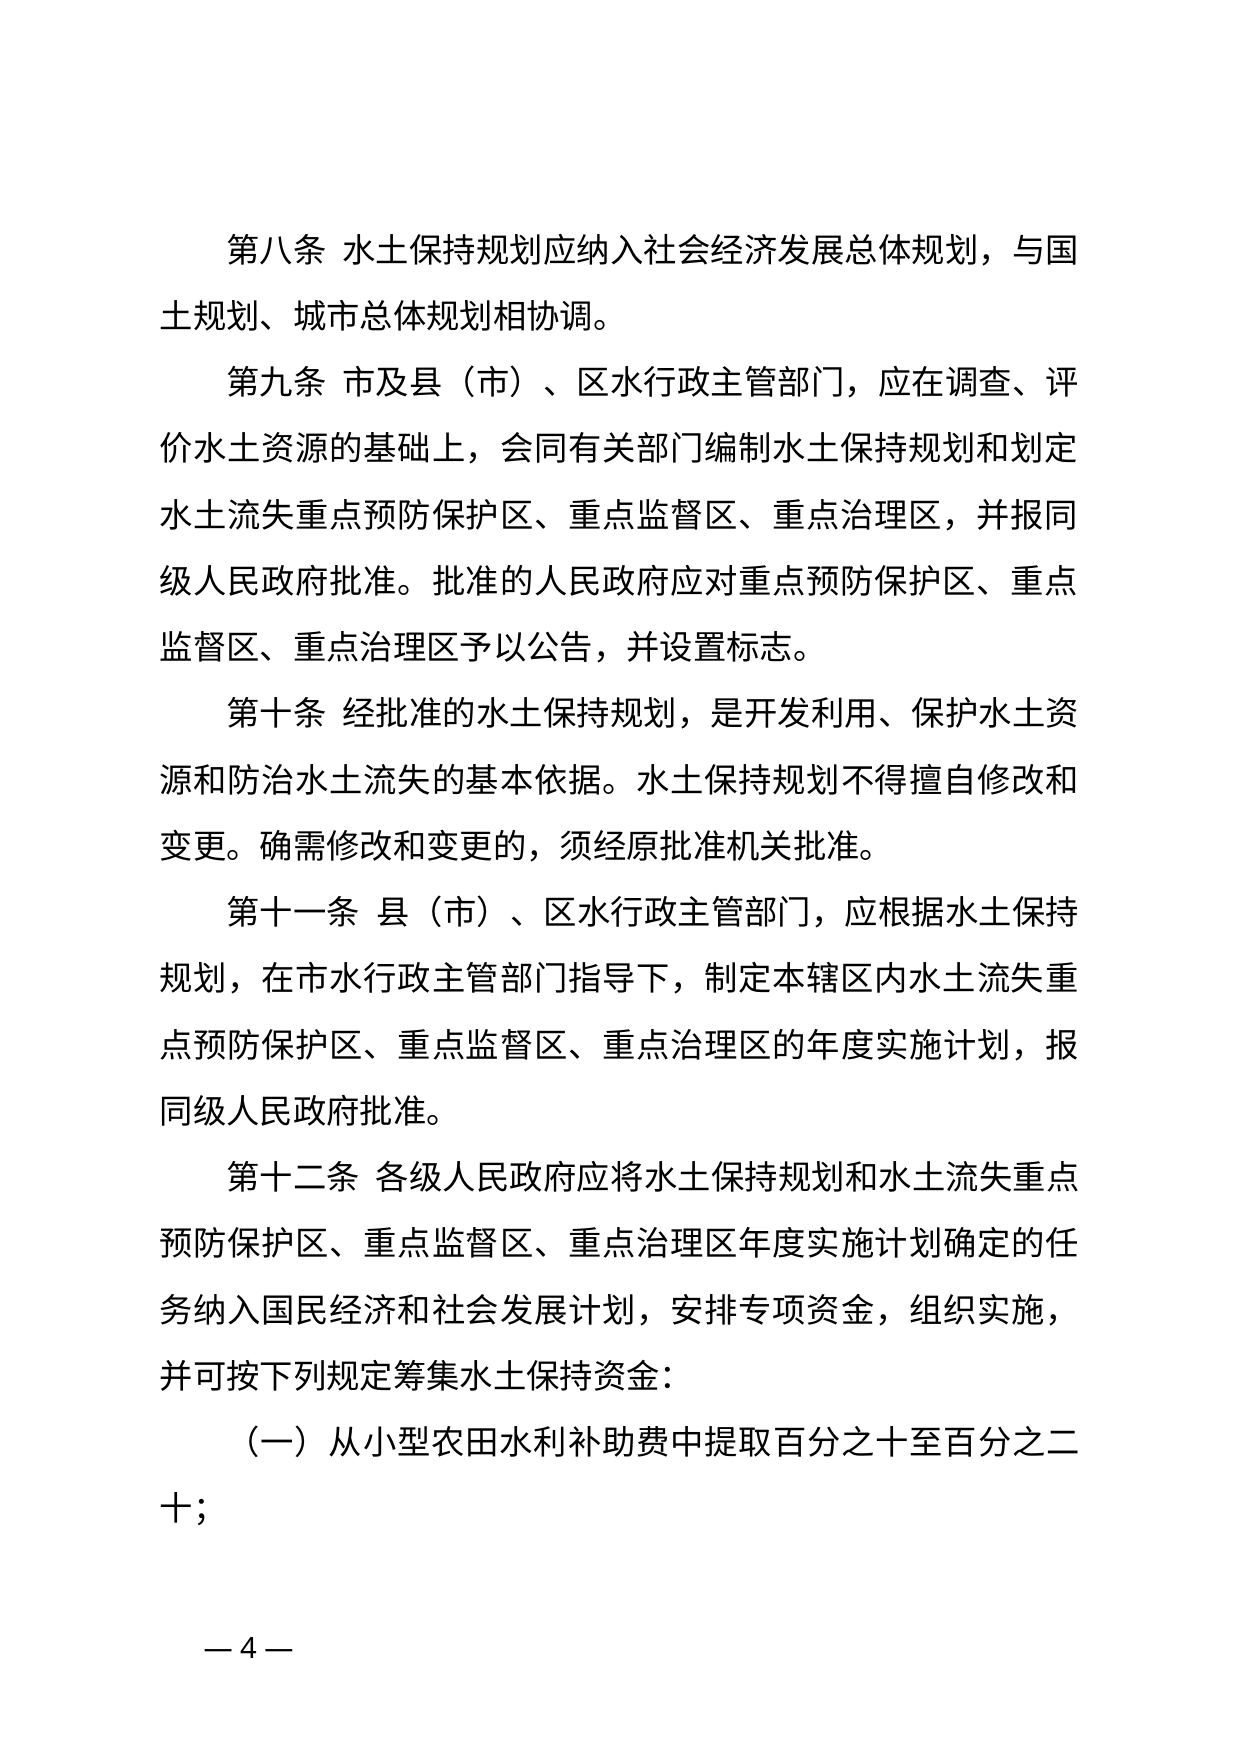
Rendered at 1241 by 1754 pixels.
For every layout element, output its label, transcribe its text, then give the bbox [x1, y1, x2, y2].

text （一）从小型农田水利补助费中提取百分之十至百分之二十； [159, 1407, 1081, 1539]
text 第十一条 县（市）、区水行政主管部门，应根据水土保持规划，在市水行政主管部门指导下，制定本辖区内水土流失重点预防保护区、重点监督区、重点治理区的年度实施计划，报同级人民政府批准。 [159, 877, 1081, 1142]
text 第十条 经批准的水土保持规划，是开发利用、保护水土资源和防治水土流失的基本依据。水土保持规划不得擅自修改和变更。确需修改和变更的，须经原批准机关批准。 [159, 678, 1081, 877]
text 第八条 水土保持规划应纳入社会经济发展总体规划，与国土规划、城市总体规划相协调。 [159, 214, 1081, 347]
text 第九条 市及县（市）、区水行政主管部门，应在调查、评价水土资源的基础上，会同有关部门编制水土保持规划和划定水土流失重点预防保护区、重点监督区、重点治理区，并报同级人民政府批准。批准的人民政府应对重点预防保护区、重点监督区、重点治理区予以公告，并设置标志。 [159, 347, 1081, 678]
text 第十二条 各级人民政府应将水土保持规划和水土流失重点预防保护区、重点监督区、重点治理区年度实施计划确定的任务纳入国民经济和社会发展计划，安排专项资金，组织实施，并可按下列规定筹集水土保持资金： [159, 1142, 1081, 1407]
